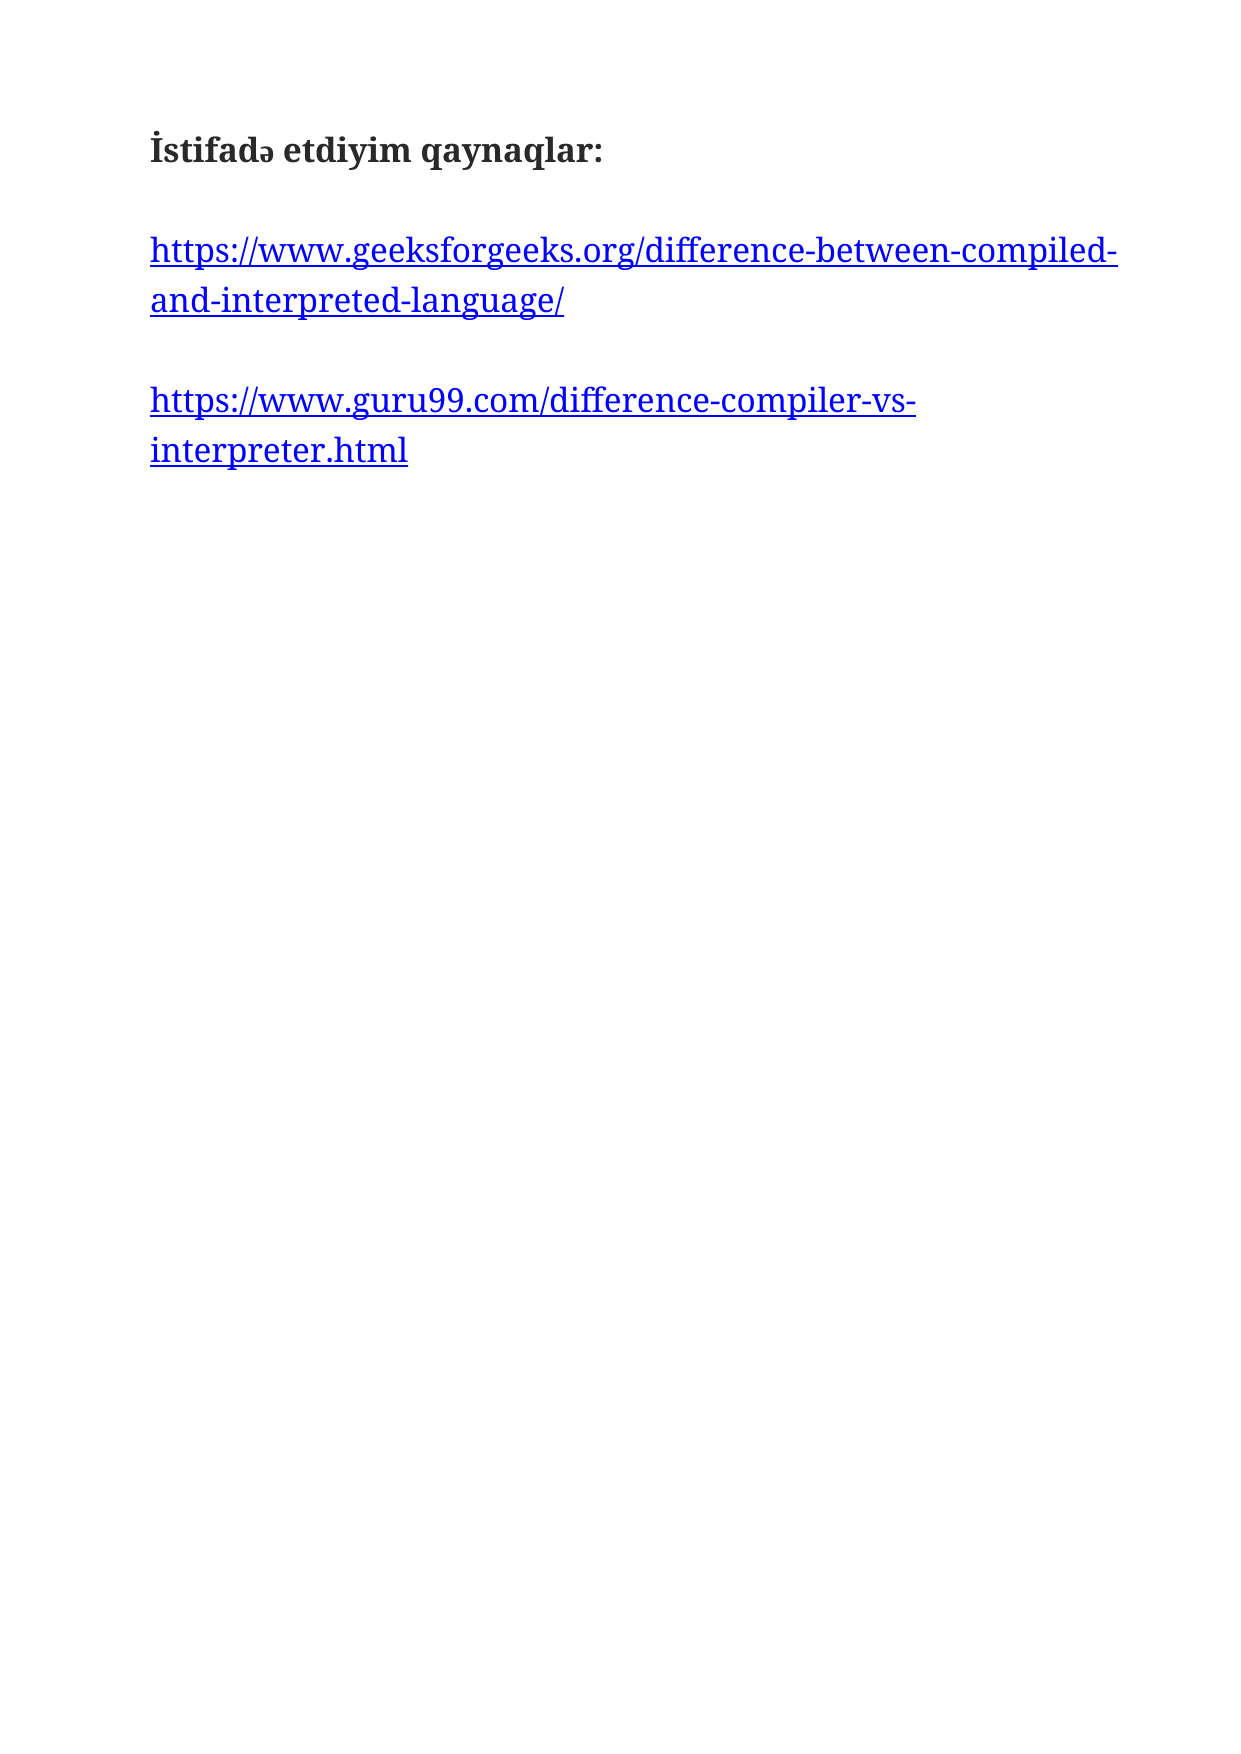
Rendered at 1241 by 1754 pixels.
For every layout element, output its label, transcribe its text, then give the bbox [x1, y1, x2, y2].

text https://www.geeksforgeeks.org/difference-between-compiled-and-interpreted-language/ [150, 222, 1125, 322]
text https://www.guru99.com/difference-compiler-vs-interpreter.html [150, 372, 1125, 472]
text İstifadə etdiyim qaynaqlar: [150, 122, 1125, 172]
